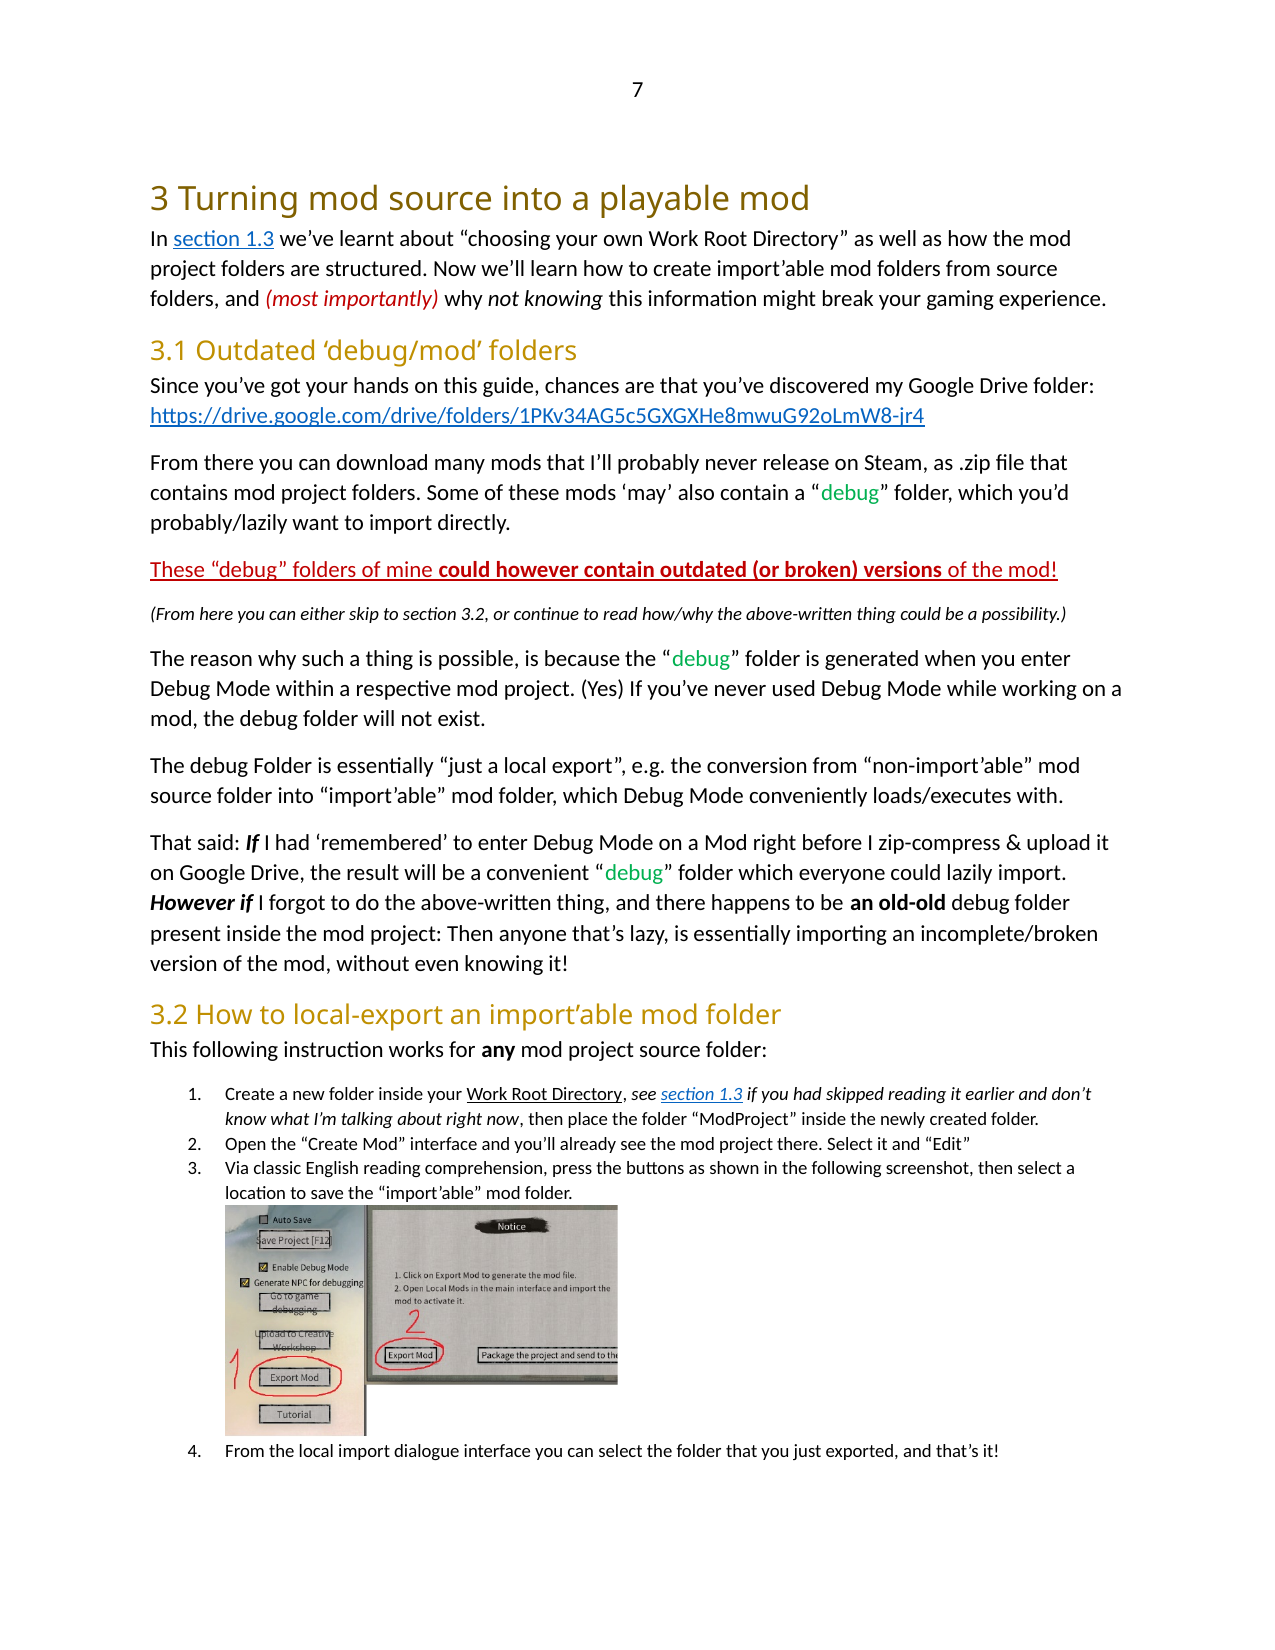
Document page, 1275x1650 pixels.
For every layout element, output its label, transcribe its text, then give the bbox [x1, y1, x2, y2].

list Open the “Create Mod” interface and you’ll already see the mod project there. Select it and “Edit” [187, 1132, 1125, 1155]
list From the local import dialogue interface you can select the folder that you just exported, and that’s it! [187, 1439, 1125, 1462]
text The reason why such a thing is possible, is because the “debug” folder is generated when you enter Debug Mode within a respective mod project. (Yes) If you’ve never used Debug Mode while working on a mod, the debug folder will not exist. [150, 644, 1125, 732]
text From there you can download many mods that I’ll probably never release on Steam, as .zip file that contains mod project folders. Some of these mods ‘may’ also contain a “debug” folder, which you’d probably/lazily want to import directly. [150, 448, 1125, 537]
text In section 1.3 we’ve learnt about “choosing your own Work Root Directory” as well as how the mod project folders are structured. Now we’ll learn how to create import’able mod folders from source folders, and (most importantly) why not knowing this information might break your gaming experience. [150, 224, 1125, 312]
picture [225, 1205, 618, 1437]
text Since you’ve got your hands on this guide, chances are that you’ve discovered my Google Drive folder: https://drive.google.com/drive/folders/1PKv34AG5c5GXGXHe8mwuG92oLmW8-jr4 [150, 371, 1125, 429]
subtitle 3.1 Outdated ‘debug/mod’ folders [150, 331, 1125, 368]
text (From here you can either skip to section 3.2, or continue to read how/why the above-written thing could be a possibility.) [150, 602, 1125, 625]
subtitle 3 Turning mod source into a playable mod [150, 175, 1125, 220]
text These “debug” folders of mine could however contain outdated (or broken) versions of the mod! [150, 555, 1125, 583]
text That said: If I had ‘remembered’ to enter Debug Mode on a Mod right before I zip-compress & upload it on Google Drive, the result will be a convenient “debug” folder which everyone could lazily import. However if I forgot to do the above-written thing, and there happens to be an old-old debug folder present inside the mod project: Then anyone that’s lazy, is essentially importing an incomplete/broken version of the mod, without even knowing it! [150, 828, 1125, 977]
list Create a new folder inside your Work Root Directory, see section 1.3 if you had skipped reading it earlier and don’t know what I’m talking about right now, then place the folder “ModProject” inside the newly created folder. [187, 1082, 1125, 1130]
subtitle 3.2 How to local-export an import’able mod folder [150, 996, 1125, 1033]
text This following instruction works for any mod project source folder: [150, 1036, 1125, 1063]
text The debug Folder is essentially “just a local export”, e.g. the conversion from “non-import’able” mod source folder into “import’able” mod folder, which Debug Mode conveniently loads/executes with. [150, 751, 1125, 809]
